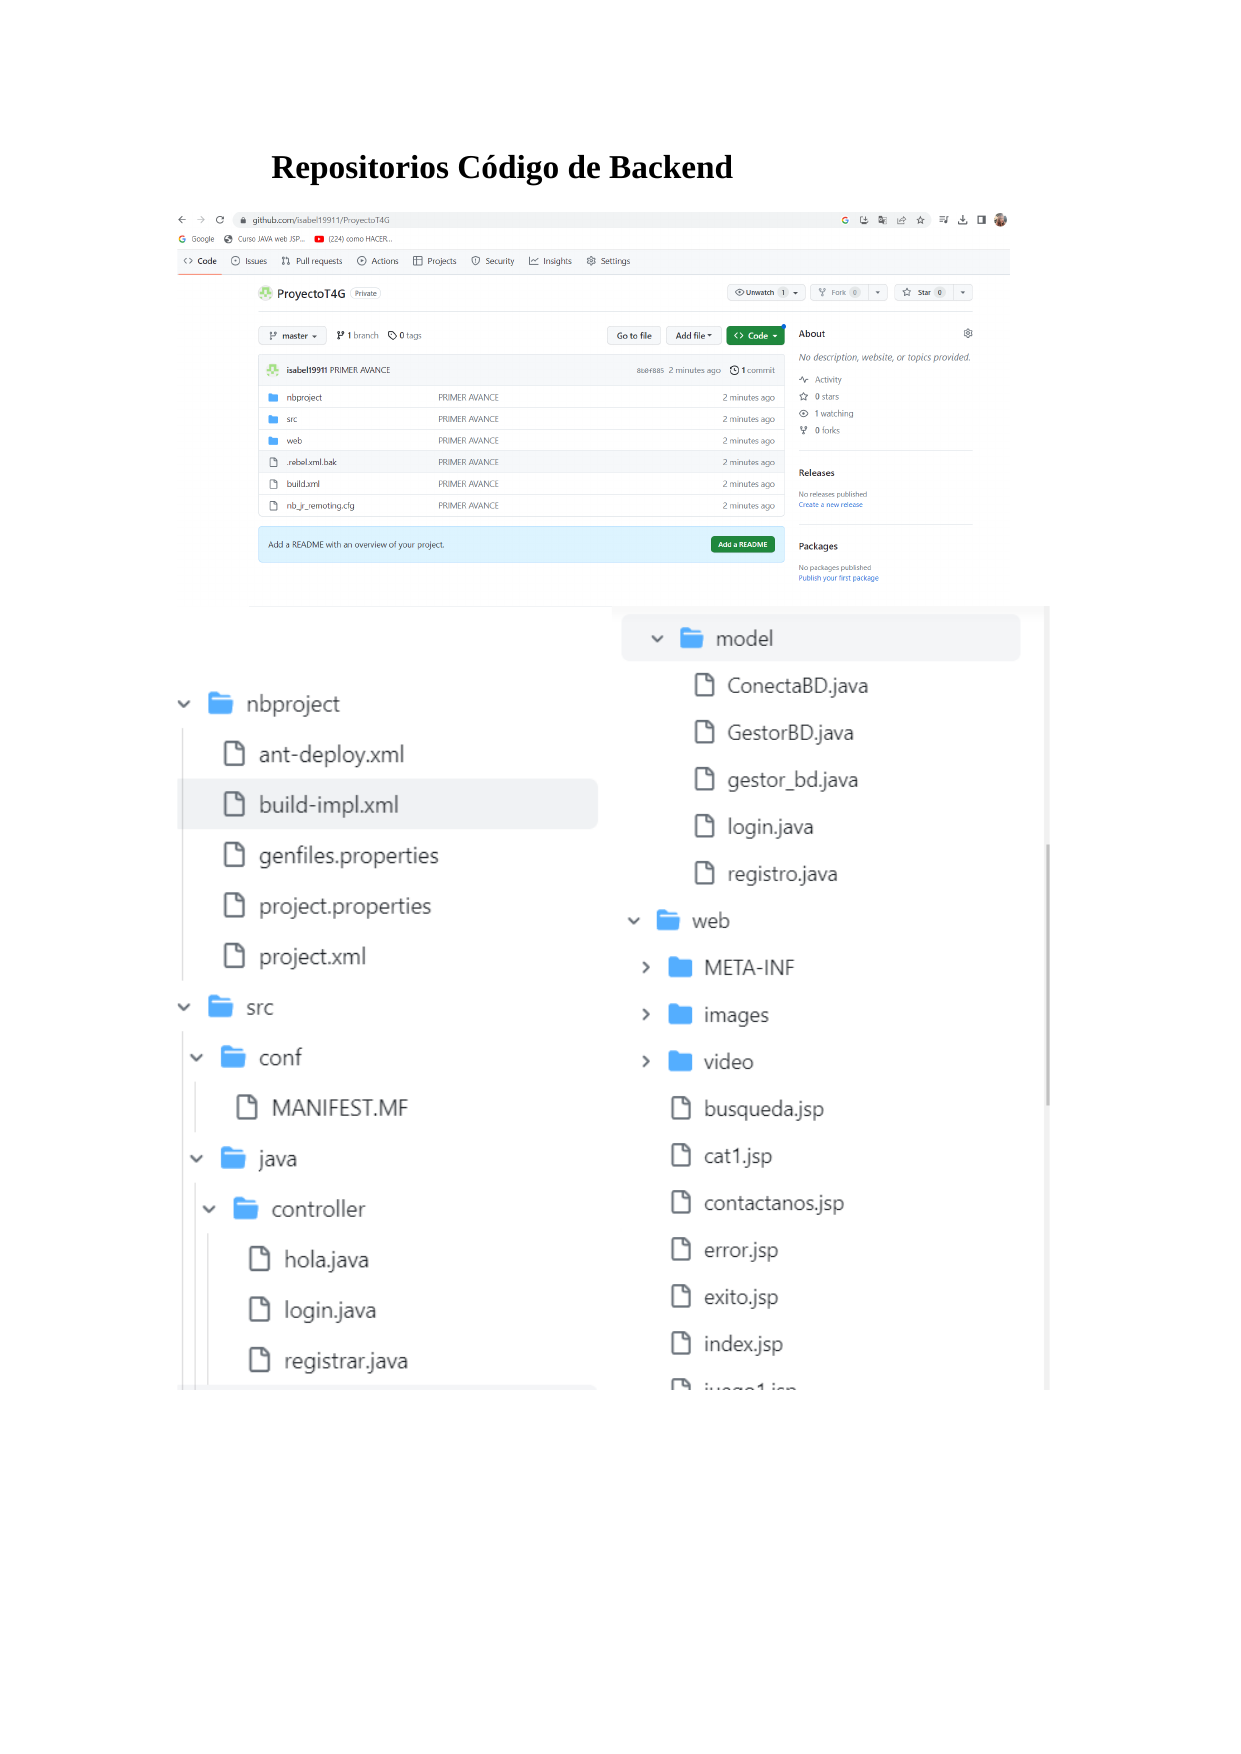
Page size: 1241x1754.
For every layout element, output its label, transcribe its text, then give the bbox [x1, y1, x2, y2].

picture [177, 212, 1050, 1390]
subtitle Repositorios Código de Backend [271, 148, 1063, 186]
